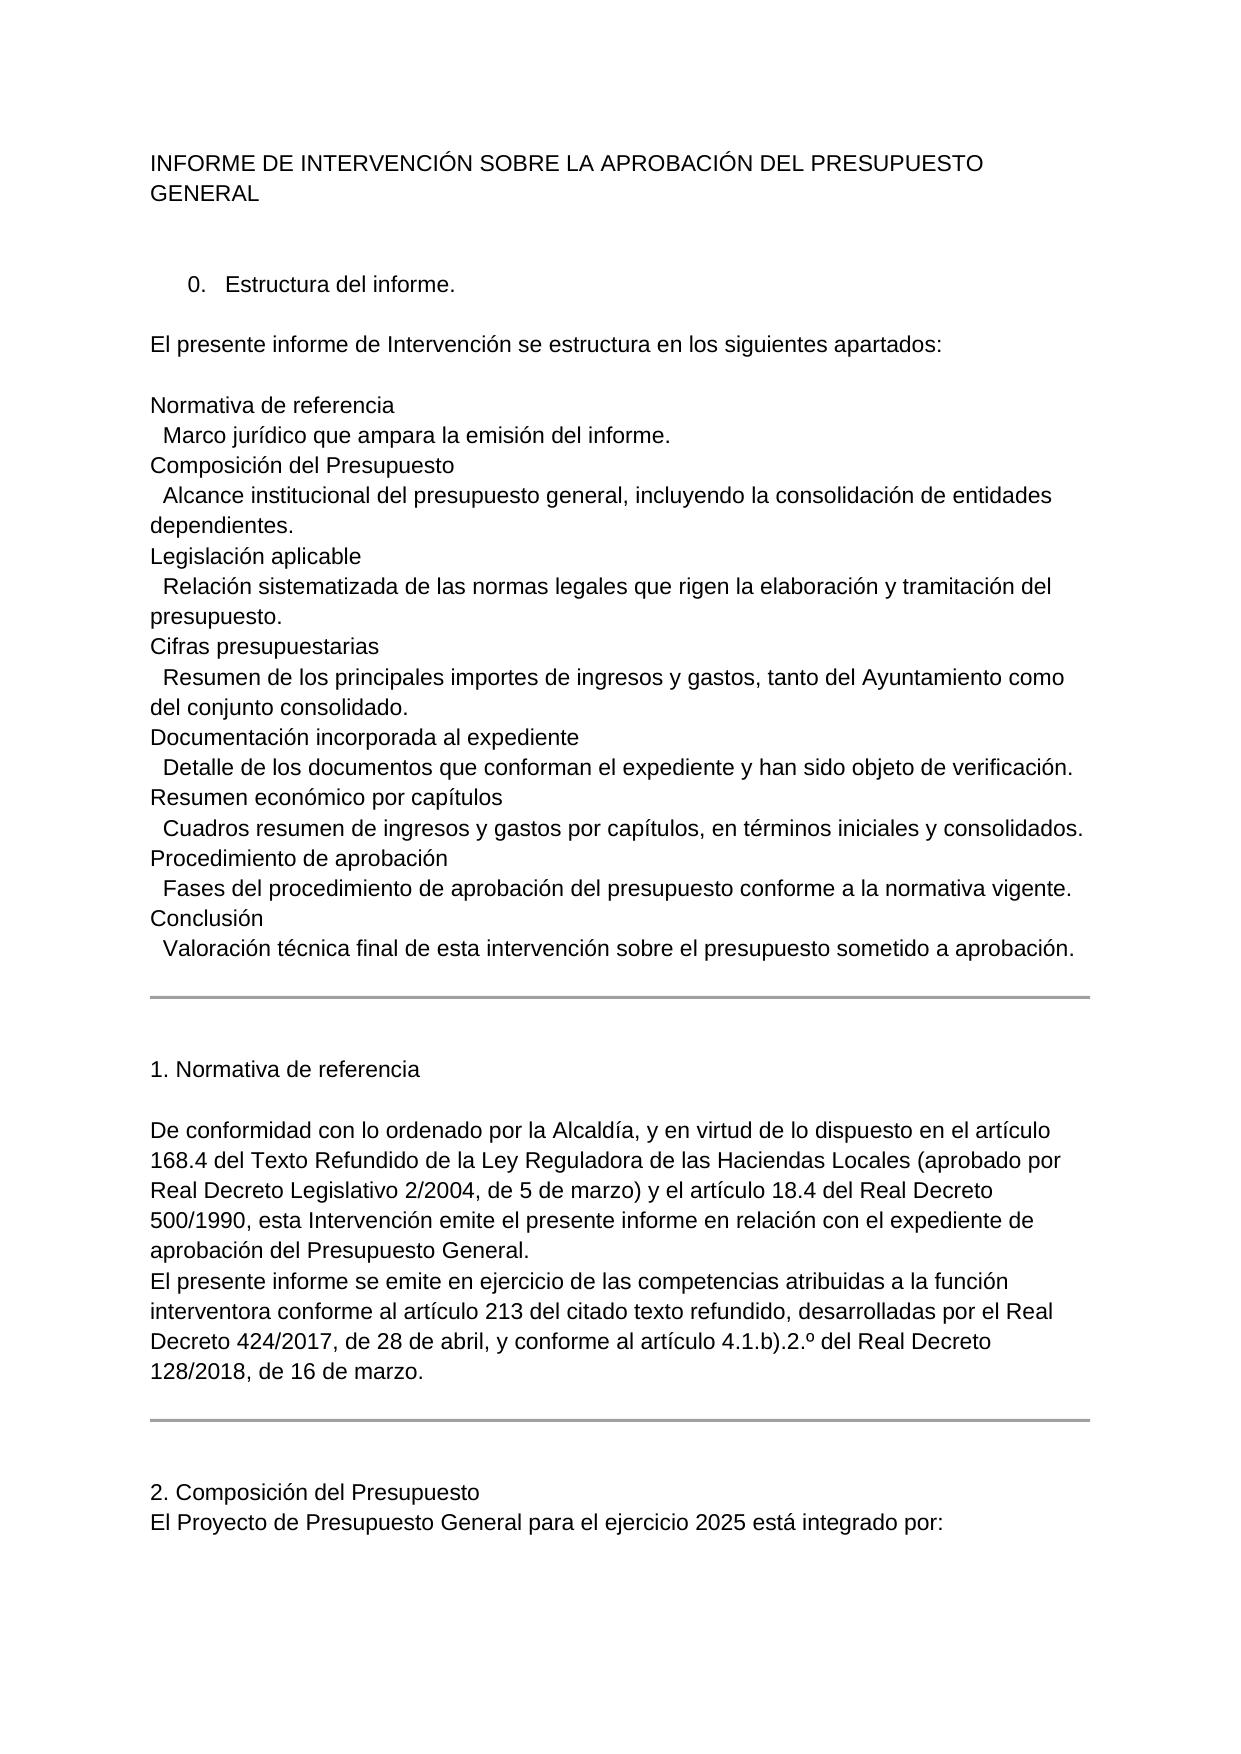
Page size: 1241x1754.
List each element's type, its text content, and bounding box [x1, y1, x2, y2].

text Conclusión Valoración técnica final de esta intervención sobre el presupuesto sometido a aprobación. [150, 905, 1090, 962]
text 2. Composición del Presupuesto [150, 1479, 1090, 1506]
text De conformidad con lo ordenado por la Alcaldía, y en virtud de lo dispuesto en el artículo 168.4 del Texto Refundido de la Ley Reguladora de las Haciendas Locales (aprobado por Real Decreto Legislativo 2/2004, de 5 de marzo) y el artículo 18.4 del Real Decreto 500/1990, esta Intervención emite el presente informe en relación con el expediente de aprobación del Presupuesto General. [150, 1117, 1090, 1264]
text El Proyecto de Presupuesto General para el ejercicio 2025 está integrado por: [150, 1509, 1090, 1536]
list Estructura del informe. [187, 271, 1090, 297]
text Cifras presupuestarias Resumen de los principales importes de ingresos y gastos, tanto del Ayuntamiento como del conjunto consolidado. [150, 633, 1090, 720]
text 1. Normativa de referencia [150, 1056, 1090, 1083]
text Normativa de referencia Marco jurídico que ampara la emisión del informe. [150, 392, 1090, 448]
text Composición del Presupuesto Alcance institucional del presupuesto general, incluyendo la consolidación de entidades dependientes. [150, 452, 1090, 539]
text Legislación aplicable Relación sistematizada de las normas legales que rigen la elaboración y tramitación del presupuesto. [150, 543, 1090, 629]
text El presente informe se emite en ejercicio de las competencias atribuidas a la función interventora conforme al artículo 213 del citado texto refundido, desarrolladas por el Real Decreto 424/2017, de 28 de abril, y conforme al artículo 4.1.b).2.º del Real Decreto 128/2018, de 16 de marzo. [150, 1268, 1090, 1385]
text Documentación incorporada al expediente Detalle de los documentos que conforman el expediente y han sido objeto de verificación. [150, 724, 1090, 781]
text Procedimiento de aprobación Fases del procedimiento de aprobación del presupuesto conforme a la normativa vigente. [150, 845, 1090, 901]
text Resumen económico por capítulos Cuadros resumen de ingresos y gastos por capítulos, en términos iniciales y consolidados. [150, 784, 1090, 841]
text INFORME DE INTERVENCIÓN SOBRE LA APROBACIÓN DEL PRESUPUESTO GENERAL [150, 150, 1090, 207]
text El presente informe de Intervención se estructura en los siguientes apartados: [150, 331, 1090, 358]
